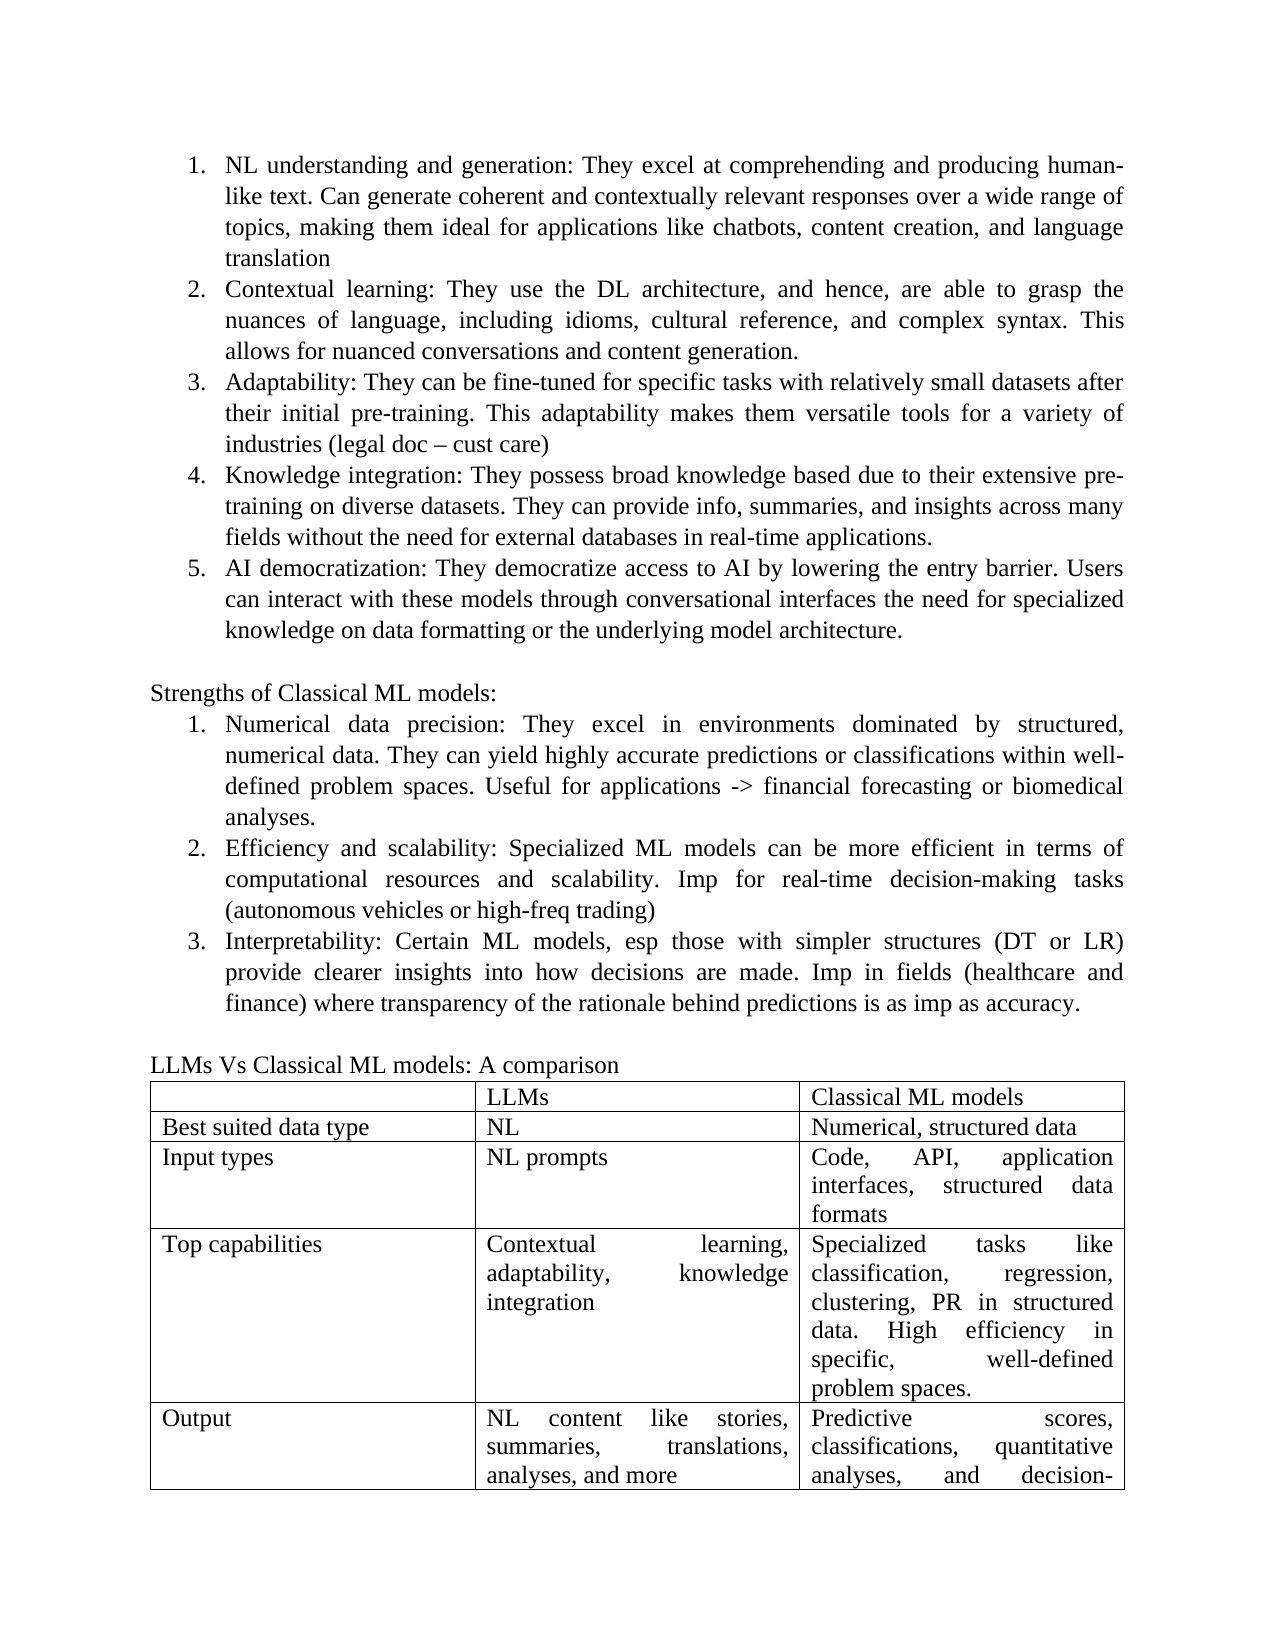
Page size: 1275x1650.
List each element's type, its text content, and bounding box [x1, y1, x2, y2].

table_cell Input types [151, 1142, 475, 1228]
list Efficiency and scalability: Specialized ML models can be more efficient in terms of computational resources and scalability. Imp for real-time decision-making tasks (autonomous vehicles or high-freq trading) [187, 833, 1125, 924]
list NL understanding and generation: They excel at comprehending and producing human-like text. Can generate coherent and contextually relevant responses over a wide range of topics, making them ideal for applications like chatbots, content creation, and language translation [187, 150, 1125, 272]
table_cell Best suited data type [151, 1112, 475, 1141]
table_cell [800, 1403, 1124, 1489]
list Adaptability: They can be fine-tuned for specific tasks with relatively small datasets after their initial pre-training. This adaptability makes them versatile tools for a variety of industries (legal doc – cust care) [187, 367, 1125, 458]
table_cell Output [151, 1403, 475, 1489]
table_header LLMs [476, 1082, 799, 1111]
table_cell Top capabilities [151, 1229, 475, 1402]
table_header [151, 1082, 475, 1111]
list Numerical data precision: They excel in environments dominated by structured, numerical data. They can yield highly accurate predictions or classifications within well-defined problem spaces. Useful for applications -> financial forecasting or biomedical analyses. [187, 709, 1125, 831]
text Strengths of Classical ML models: [150, 678, 1125, 706]
table_cell NL prompts [476, 1142, 799, 1228]
table_cell Contextual learning, adaptability, knowledge integration [476, 1229, 799, 1402]
table_cell Code, API, application interfaces, structured data formats [800, 1142, 1124, 1228]
list Interpretability: Certain ML models, esp those with simpler structures (DT or LR) provide clearer insights into how decisions are made. Imp in fields (healthcare and finance) where transparency of the rationale behind predictions is as imp as accuracy. [187, 926, 1125, 1017]
table_cell NL [476, 1112, 799, 1141]
table_cell Specialized tasks like classification, regression, clustering, PR in structured data. High efficiency in specific, well-defined problem spaces. [800, 1229, 1124, 1402]
table_cell Numerical, structured data [800, 1112, 1124, 1141]
list AI democratization: They democratize access to AI by lowering the entry barrier. Users can interact with these models through conversational interfaces the need for specialized knowledge on data formatting or the underlying model architecture. [187, 553, 1125, 644]
list Contextual learning: They use the DL architecture, and hence, are able to grasp the nuances of language, including idioms, cultural reference, and complex syntax. This allows for nuanced conversations and content generation. [187, 274, 1125, 365]
list Knowledge integration: They possess broad knowledge based due to their extensive pre-training on diverse datasets. They can provide info, summaries, and insights across many fields without the need for external databases in real-time applications. [187, 460, 1125, 551]
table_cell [476, 1403, 799, 1489]
table_header Classical ML models [800, 1082, 1124, 1111]
text LLMs Vs Classical ML models: A comparison [150, 1050, 1125, 1079]
